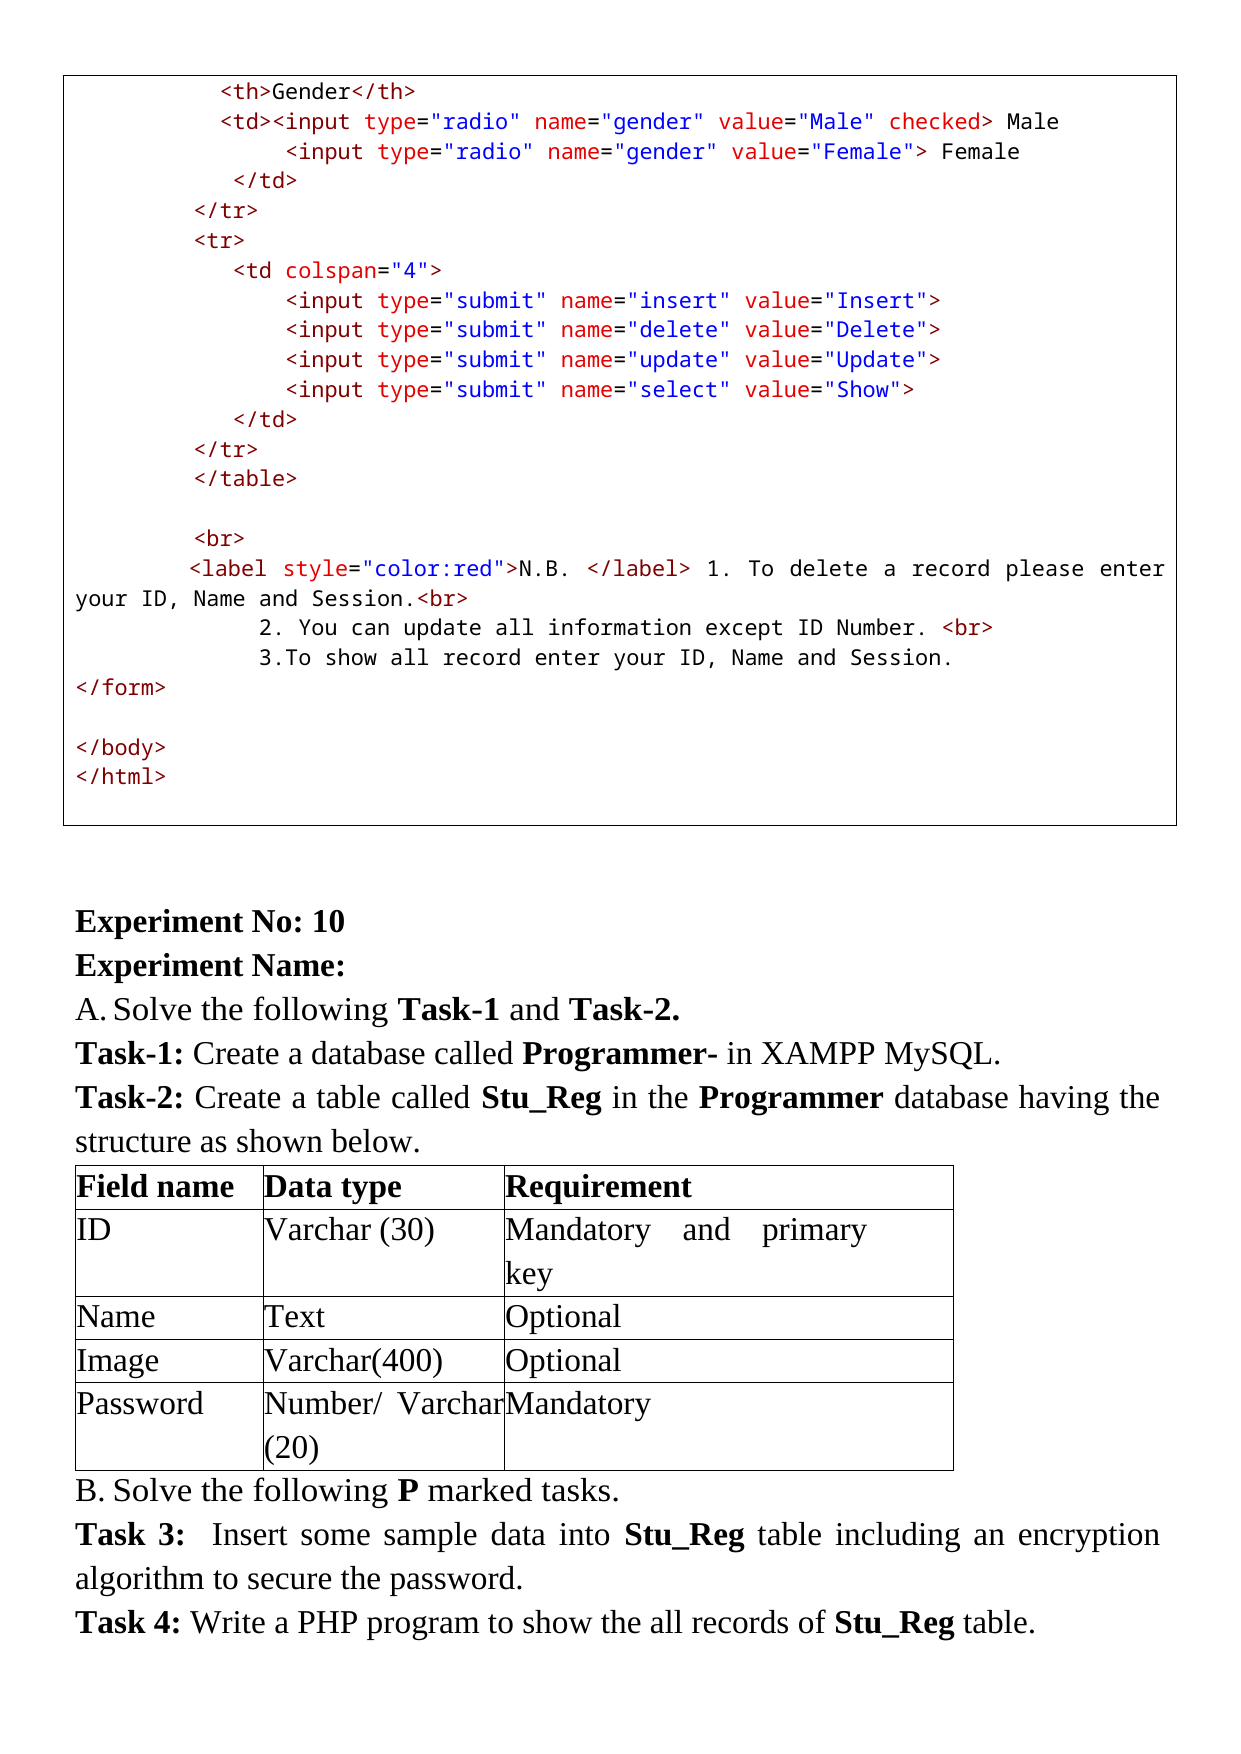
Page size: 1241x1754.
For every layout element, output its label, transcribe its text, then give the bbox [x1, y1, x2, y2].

text Experiment No: 10 [75, 901, 1165, 939]
text Experiment Name: [75, 945, 1165, 983]
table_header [64, 989, 1172, 1645]
